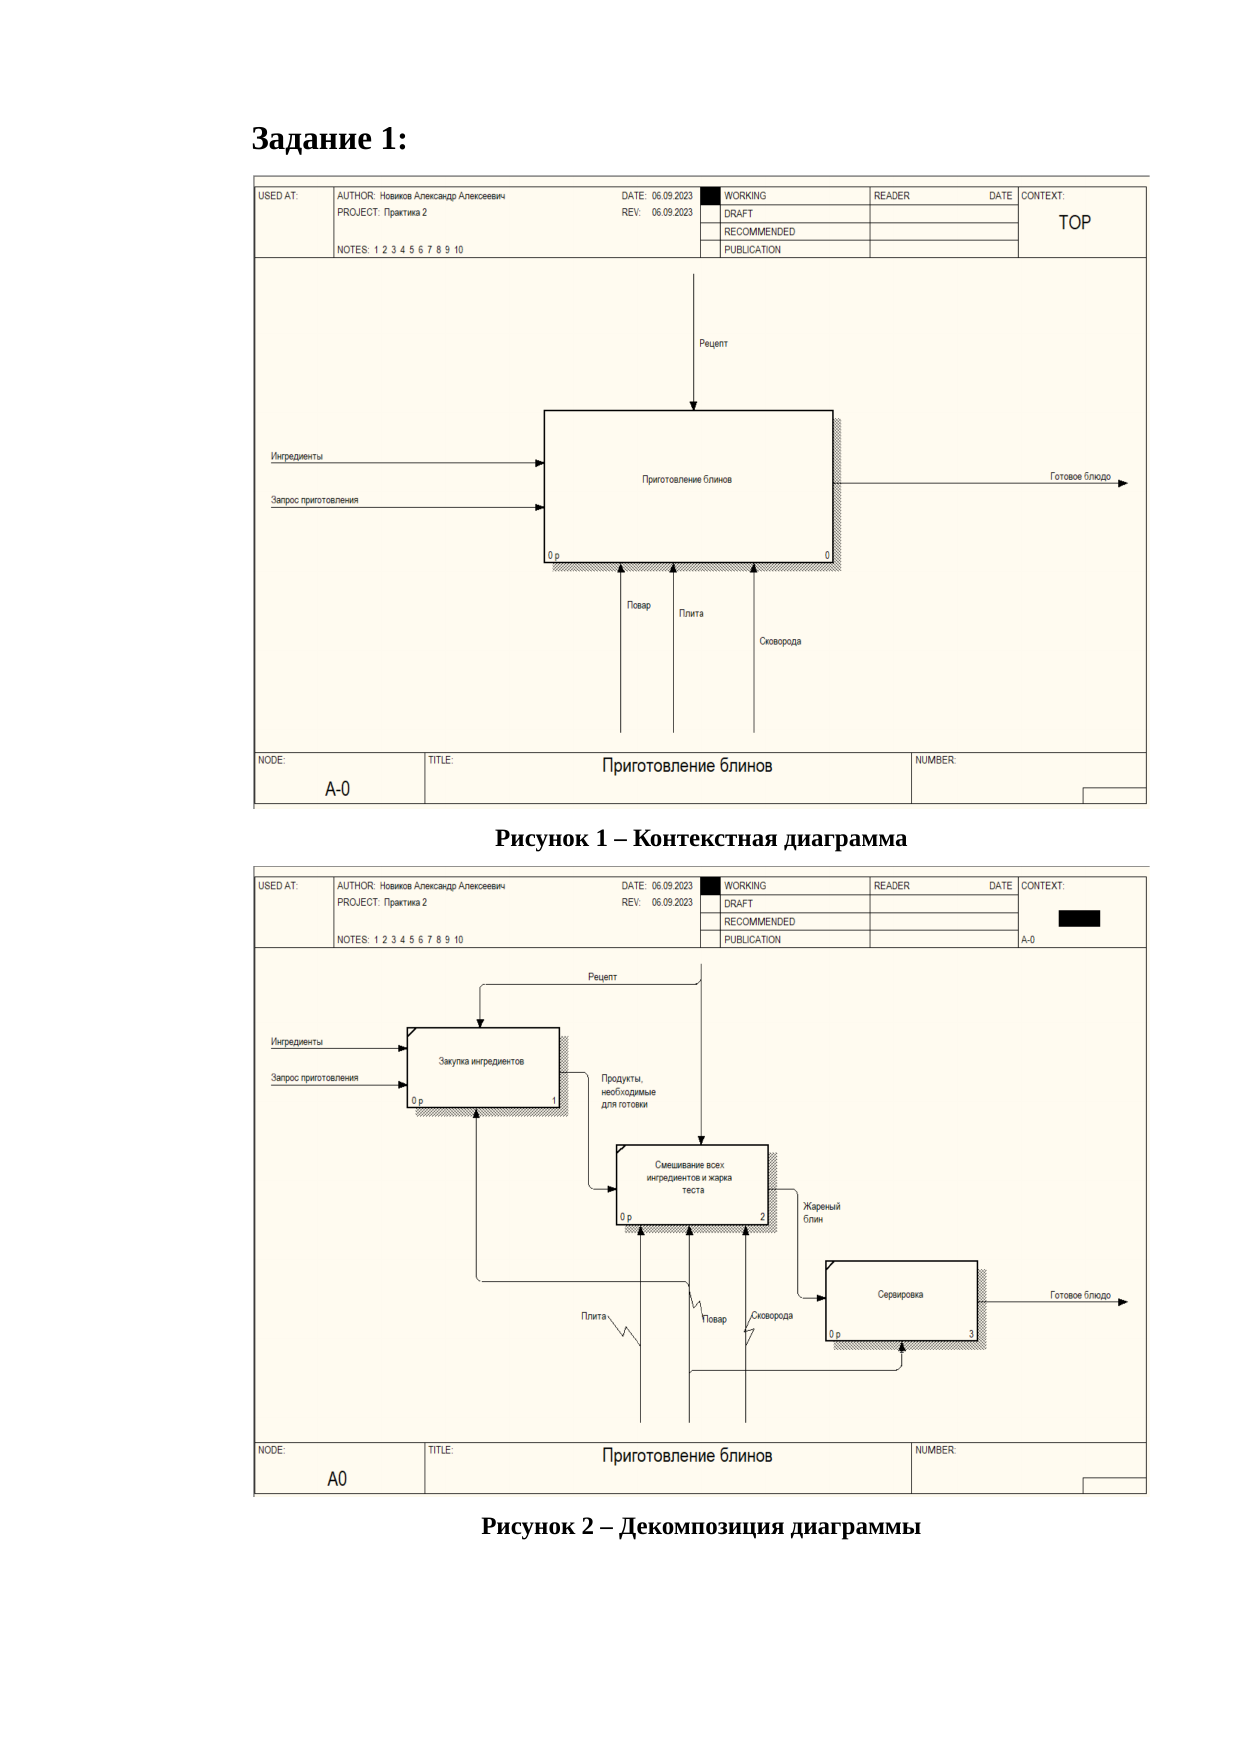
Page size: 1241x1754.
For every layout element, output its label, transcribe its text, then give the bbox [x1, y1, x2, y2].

text Задание 1: [177, 118, 1152, 156]
text Рисунок 1 – Контекстная диаграмма [177, 823, 1152, 852]
picture [253, 866, 1150, 1497]
text Рисунок 2 – Декомпозиция диаграммы [177, 1511, 1152, 1540]
picture [253, 175, 1150, 809]
